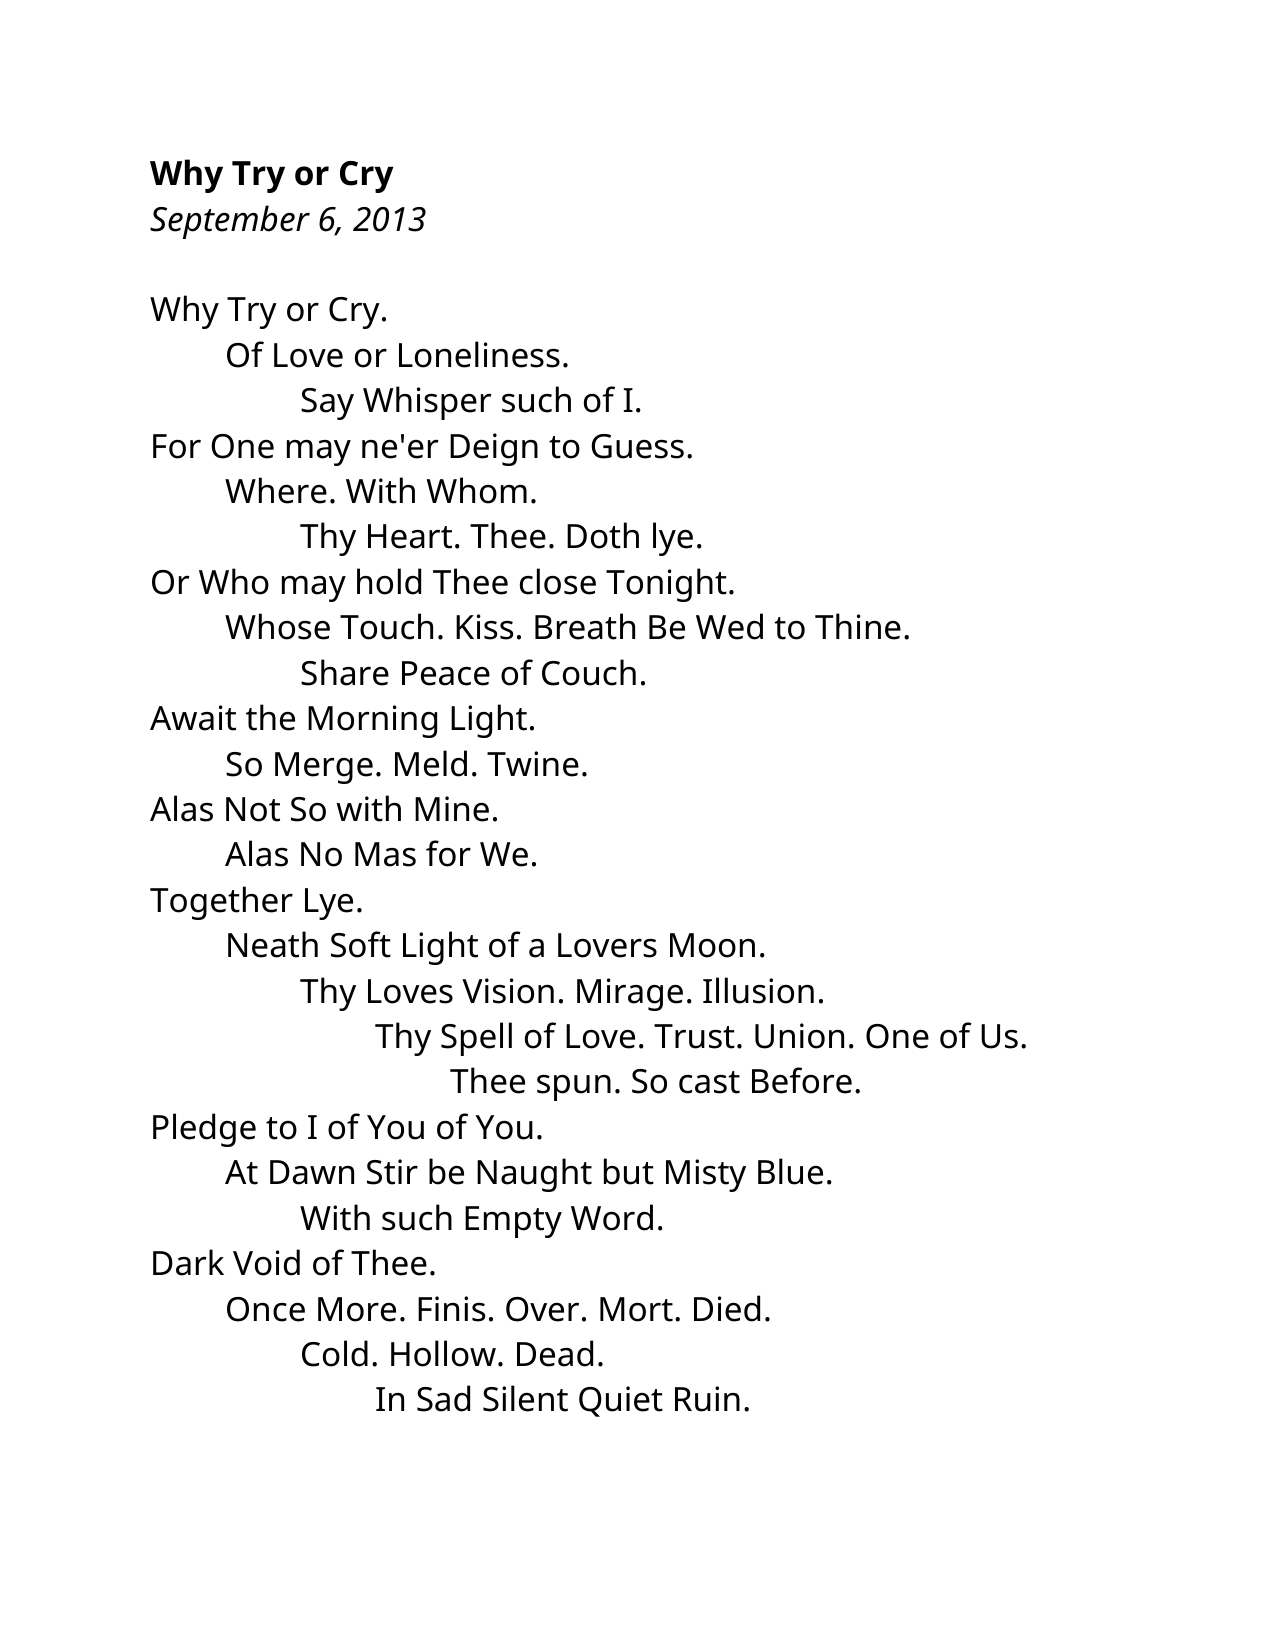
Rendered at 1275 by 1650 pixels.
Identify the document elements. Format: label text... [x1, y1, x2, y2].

text Once More. Finis. Over. Mort. Died. [150, 1285, 1125, 1331]
text Where. With Whom. [150, 468, 1125, 513]
text Alas No Mas for We. [150, 831, 1125, 877]
text Pledge to I of You of You. [150, 1104, 1125, 1149]
text Say Whisper such of I. [225, 377, 1125, 422]
text Await the Morning Light. [150, 695, 1125, 740]
text With such Empty Word. [225, 1194, 1125, 1240]
text Neath Soft Light of a Lovers Moon. [150, 922, 1125, 967]
text Thy Loves Vision. Mirage. Illusion. [225, 967, 1125, 1013]
text Thee spun. So cast Before. [375, 1058, 1125, 1104]
text Why Try or Cry [150, 150, 1125, 195]
text Thy Spell of Love. Trust. Union. One of Us. [300, 1013, 1125, 1058]
text At Dawn Stir be Naught but Misty Blue. [150, 1149, 1125, 1194]
text Alas Not So with Mine. [150, 786, 1125, 831]
text Why Try or Cry. [150, 286, 1125, 332]
text In Sad Silent Quiet Ruin. [300, 1376, 1125, 1422]
text Thy Heart. Thee. Doth lye. [225, 513, 1125, 559]
text For One may ne'er Deign to Guess. [150, 422, 1125, 468]
text Share Peace of Couch. [225, 649, 1125, 695]
text Or Who may hold Thee close Tonight. [150, 559, 1125, 604]
text Cold. Hollow. Dead. [225, 1331, 1125, 1376]
text So Merge. Meld. Twine. [150, 740, 1125, 786]
text Together Lye. [150, 877, 1125, 922]
text Dark Void of Thee. [150, 1240, 1125, 1285]
text September 6, 2013 [150, 195, 1125, 241]
text Whose Touch. Kiss. Breath Be Wed to Thine. [150, 604, 1125, 649]
text Of Love or Loneliness. [150, 332, 1125, 377]
